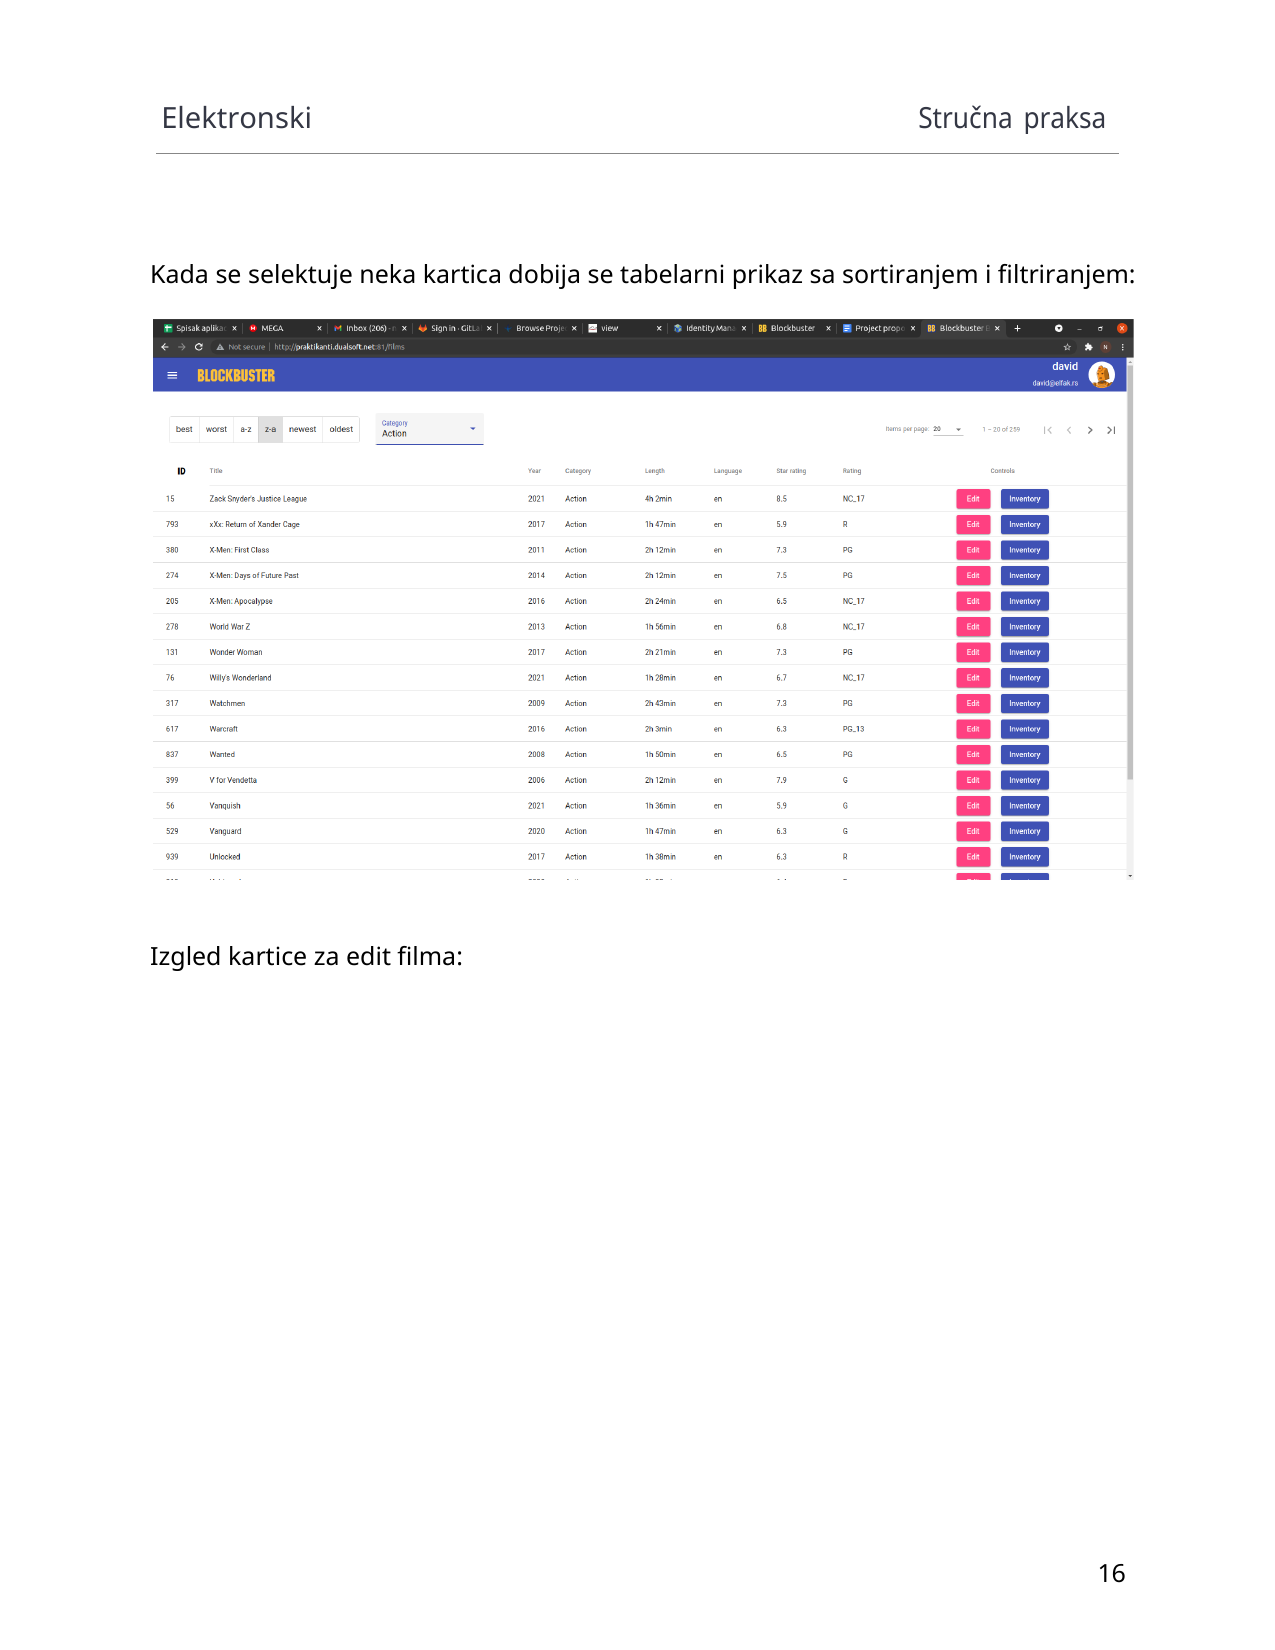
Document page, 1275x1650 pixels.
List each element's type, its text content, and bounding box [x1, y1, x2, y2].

picture [153, 319, 1134, 880]
text Izgled kartice za edit filma: [150, 938, 1179, 972]
text Kada se selektuje neka kartica dobija se tabelarni prikaz sa sortiranjem i filtriranjem: [150, 257, 1179, 291]
